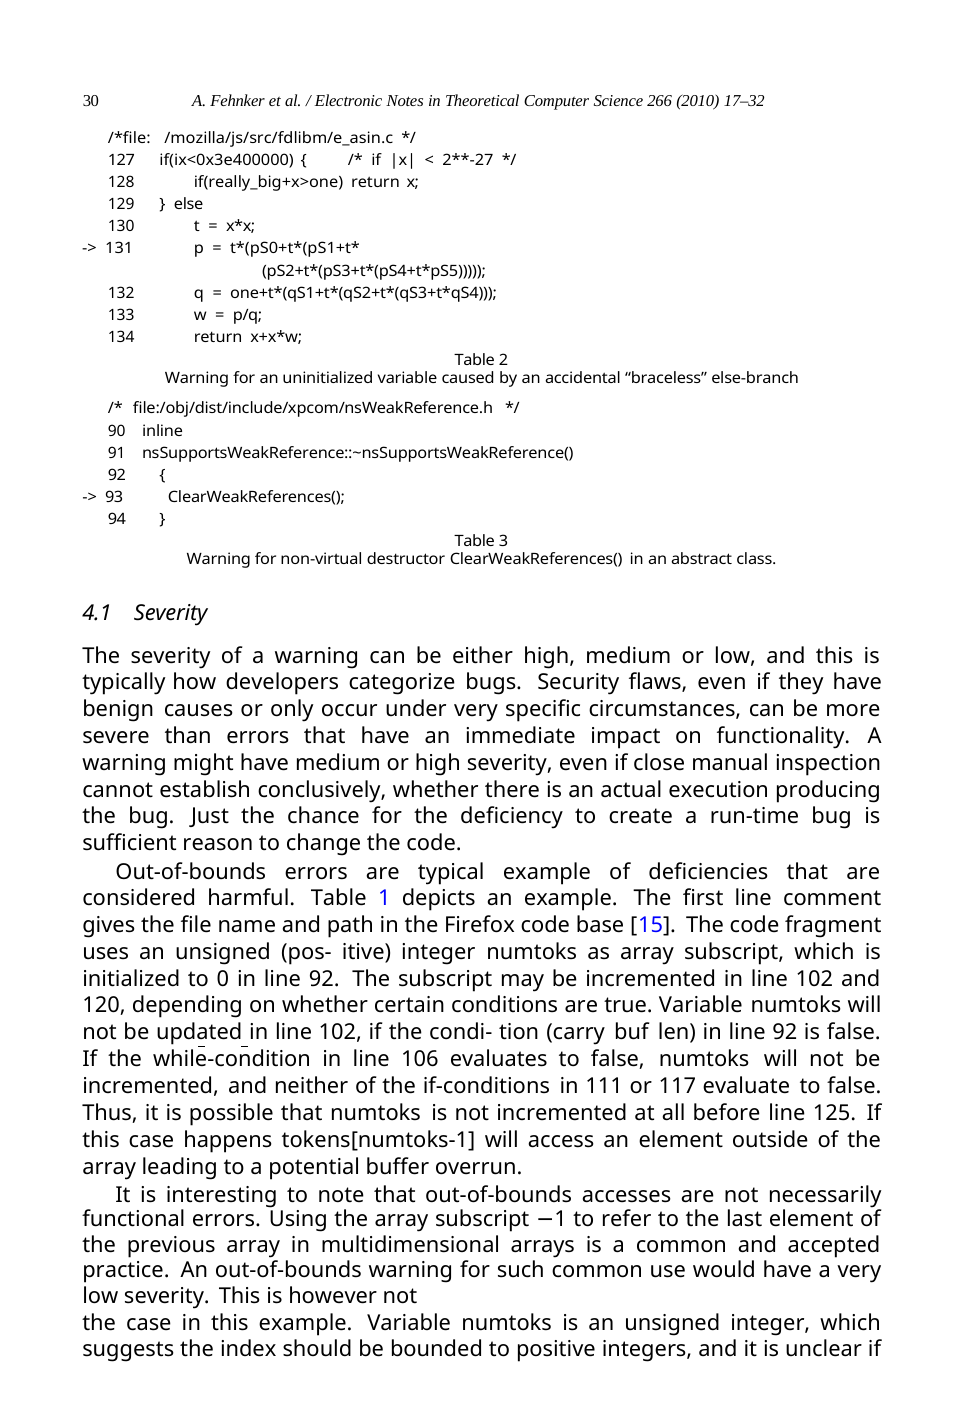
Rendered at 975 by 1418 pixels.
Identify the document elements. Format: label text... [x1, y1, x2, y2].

text 92 { [108, 463, 904, 485]
text Table 2 [71, 350, 892, 369]
text The severity of a warning can be either high, medium or low, and this is typically how developers categorize bugs. Security flaws, even if they have benign causes or only occur under very specific circumstances, can be more severe than errors that have an immediate impact on functionality. A warning might have medium or high severity, even if close manual inspection cannot establish conclusively, whether there is an actual execution producing the bug. Just the chance for the deficiency to create a run-time bug is sufficient reason to change the code. [82, 642, 882, 857]
text -> 131 p = t*(pS0+t*(pS1+t* (pS2+t*(pS3+t*(pS4+t*pS5))))); [82, 237, 518, 281]
text 94 } [108, 508, 904, 529]
list Severity [82, 597, 904, 627]
list t = x*x; [108, 215, 904, 236]
list w = p/q; [108, 304, 904, 325]
text Warning for non-virtual destructor ClearWeakReferences() in an abstract class. [71, 550, 892, 568]
text 127 if(ix<0x3e400000) { /* if |x| < 2**-27 */ [108, 148, 904, 170]
text /*file: /mozilla/js/src/fdlibm/e_asin.c */ [108, 126, 904, 148]
text Warning for an uninitialized variable caused by an accidental “braceless” else-branch [71, 369, 892, 388]
text Out-of-bounds errors are typical example of deficiencies that are considered harmful. Table 1 depicts an example. The first line comment gives the file name and path in the Firefox code base [15]. The code fragment uses an unsigned (pos- itive) integer numtoks as array subscript, which is initialized to 0 in line 92. The subscript may be incremented in line 102 and 120, depending on whether certain conditions are true. Variable numtoks will not be updated in line 102, if the condi- tion (carry buf len) in line 92 is false. If the while-condition in line 106 evaluates to false, numtoks will not be incremented, and neither of the if-conditions in 111 or 117 evaluate to false. Thus, it is possible that numtoks is not incremented at all before line 125. If this case happens tokens[numtoks-1] will access an element outside of the array leading to a potential buffer overrun. [82, 858, 881, 1180]
text -> 93 ClearWeakReferences(); [82, 486, 904, 507]
text Table 3 [71, 531, 892, 550]
list nsSupportsWeakReference::~nsSupportsWeakReference() [108, 441, 904, 463]
list q = one+t*(qS1+t*(qS2+t*(qS3+t*qS4))); [108, 282, 904, 303]
text It is interesting to note that out-of-bounds accesses are not necessarily functional errors. Using the array subscript −1 to refer to the last element of the previous array in multidimensional arrays is a common and accepted practice. An out-of-bounds warning for such common use would have a very low severity. This is however not [82, 1182, 881, 1309]
list return x+x*w; [108, 326, 904, 347]
text /* file:/obj/dist/include/xpcom/nsWeakReference.h */ [108, 397, 904, 418]
list inline [108, 419, 904, 441]
list if(really_big+x>one) return x; [108, 171, 904, 192]
list } else [108, 193, 904, 214]
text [82, 1309, 881, 1363]
